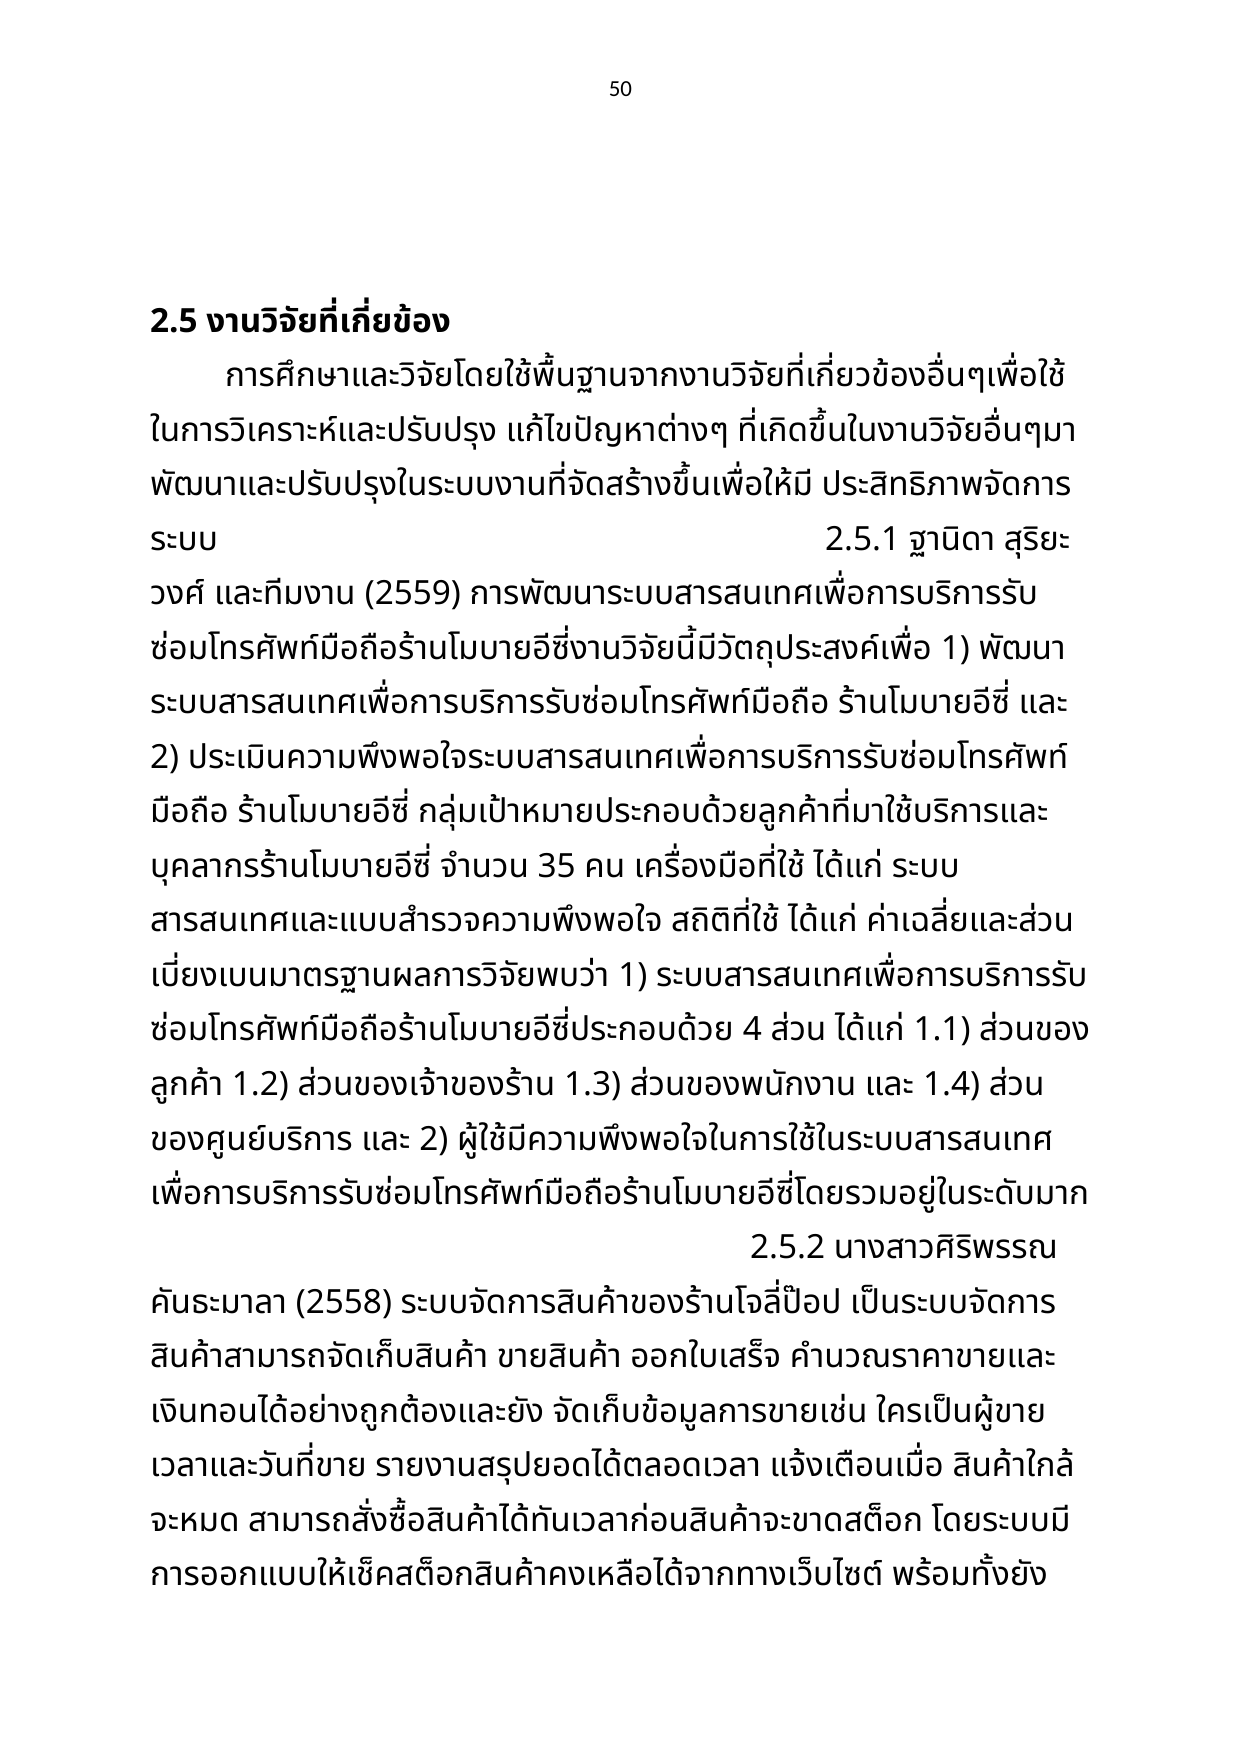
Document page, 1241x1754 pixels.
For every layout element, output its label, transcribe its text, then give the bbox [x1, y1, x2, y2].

text 2.5 งานวิจัยที่เกี่ยข้อง [150, 297, 1090, 347]
